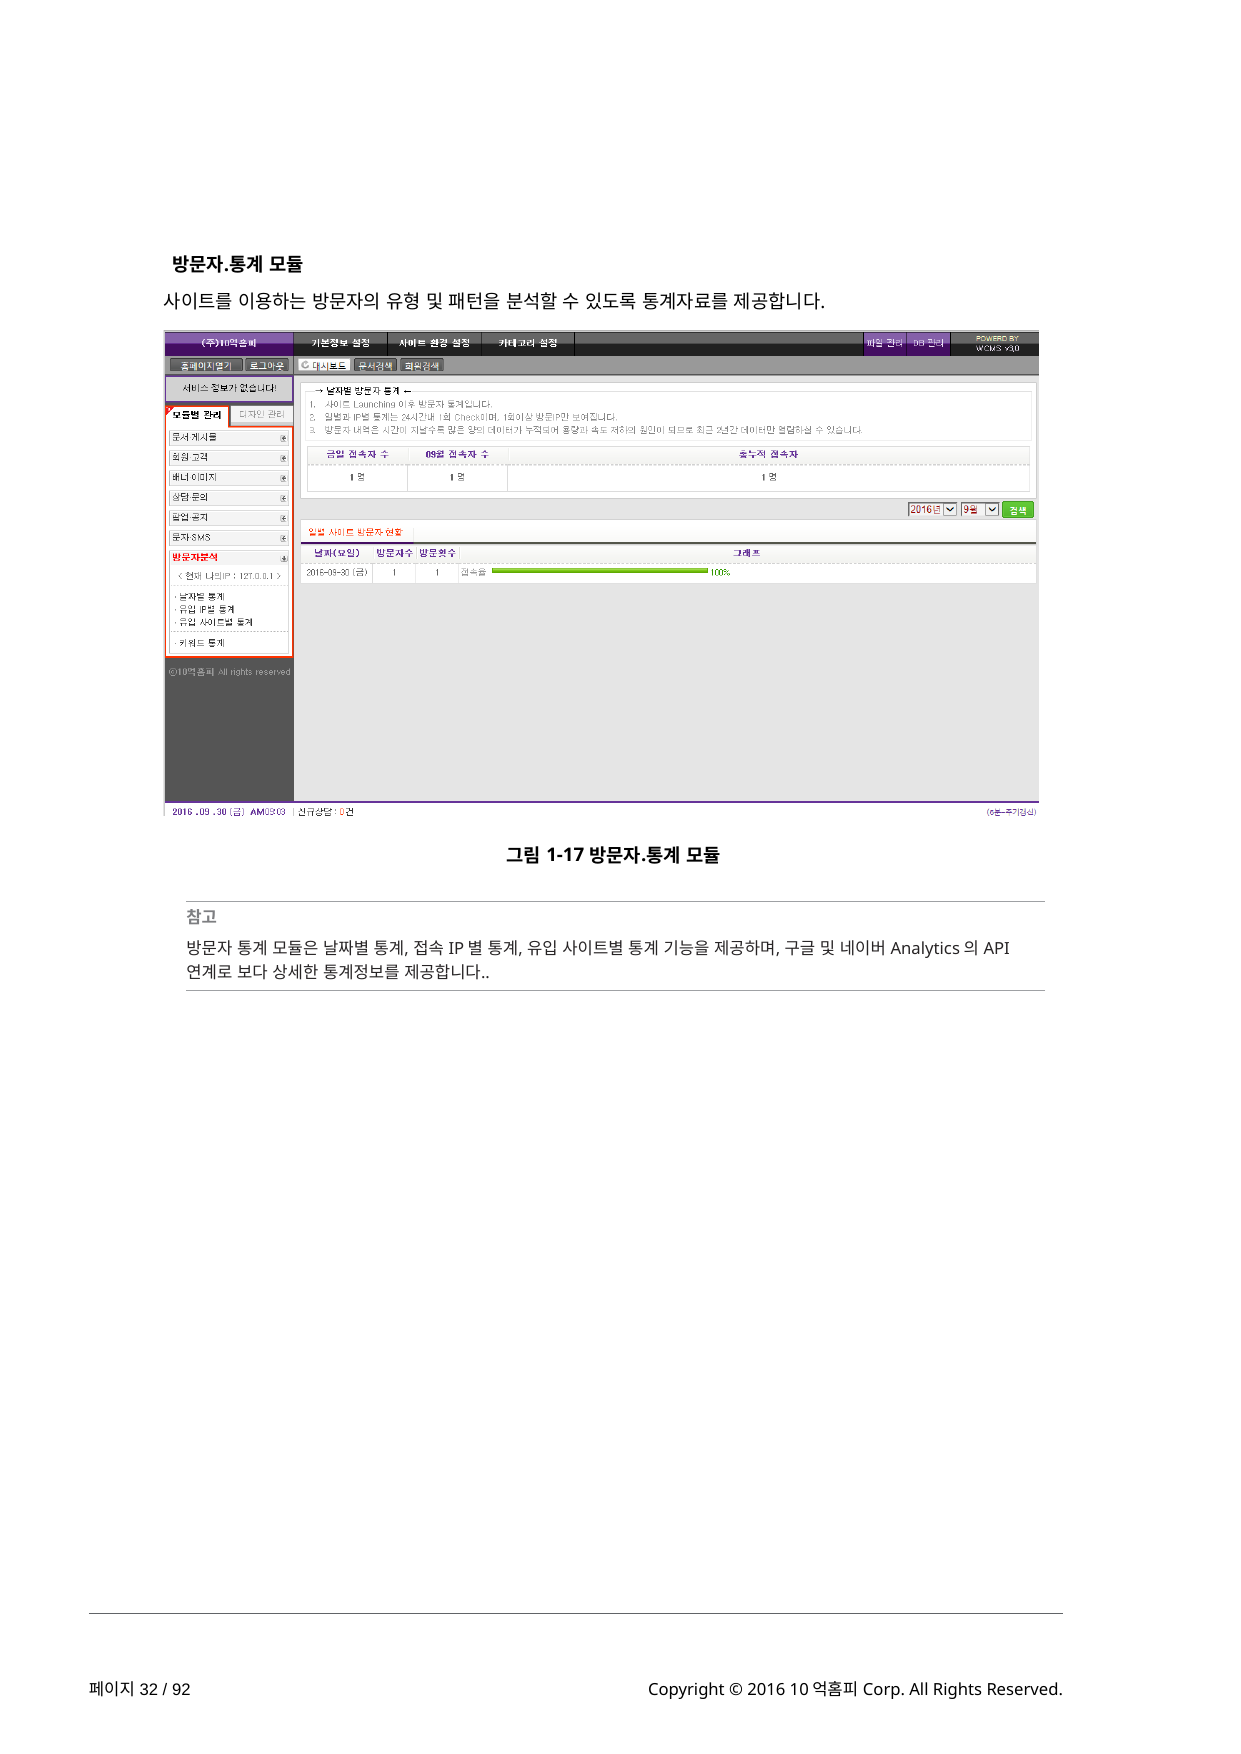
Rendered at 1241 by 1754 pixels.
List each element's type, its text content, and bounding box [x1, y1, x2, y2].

text 사이트를 이용하는 방문자의 유형 및 패턴을 분석할 수 있도록 통계자료를 제공합니다. [164, 287, 1063, 314]
subtitle 방문자.통계 모듈 [172, 249, 1063, 277]
text 방문자 통계 모듈은 날짜별 통계, 접속 IP별 통계, 유입 사이트별 통계 기능을 제공하며, 구글 및 네이버 Analytics의 API 연계로 보다 상세한 통계정보를 제공합니다.. [186, 935, 1045, 990]
title 참고 [186, 902, 1045, 929]
picture [163, 330, 1042, 819]
